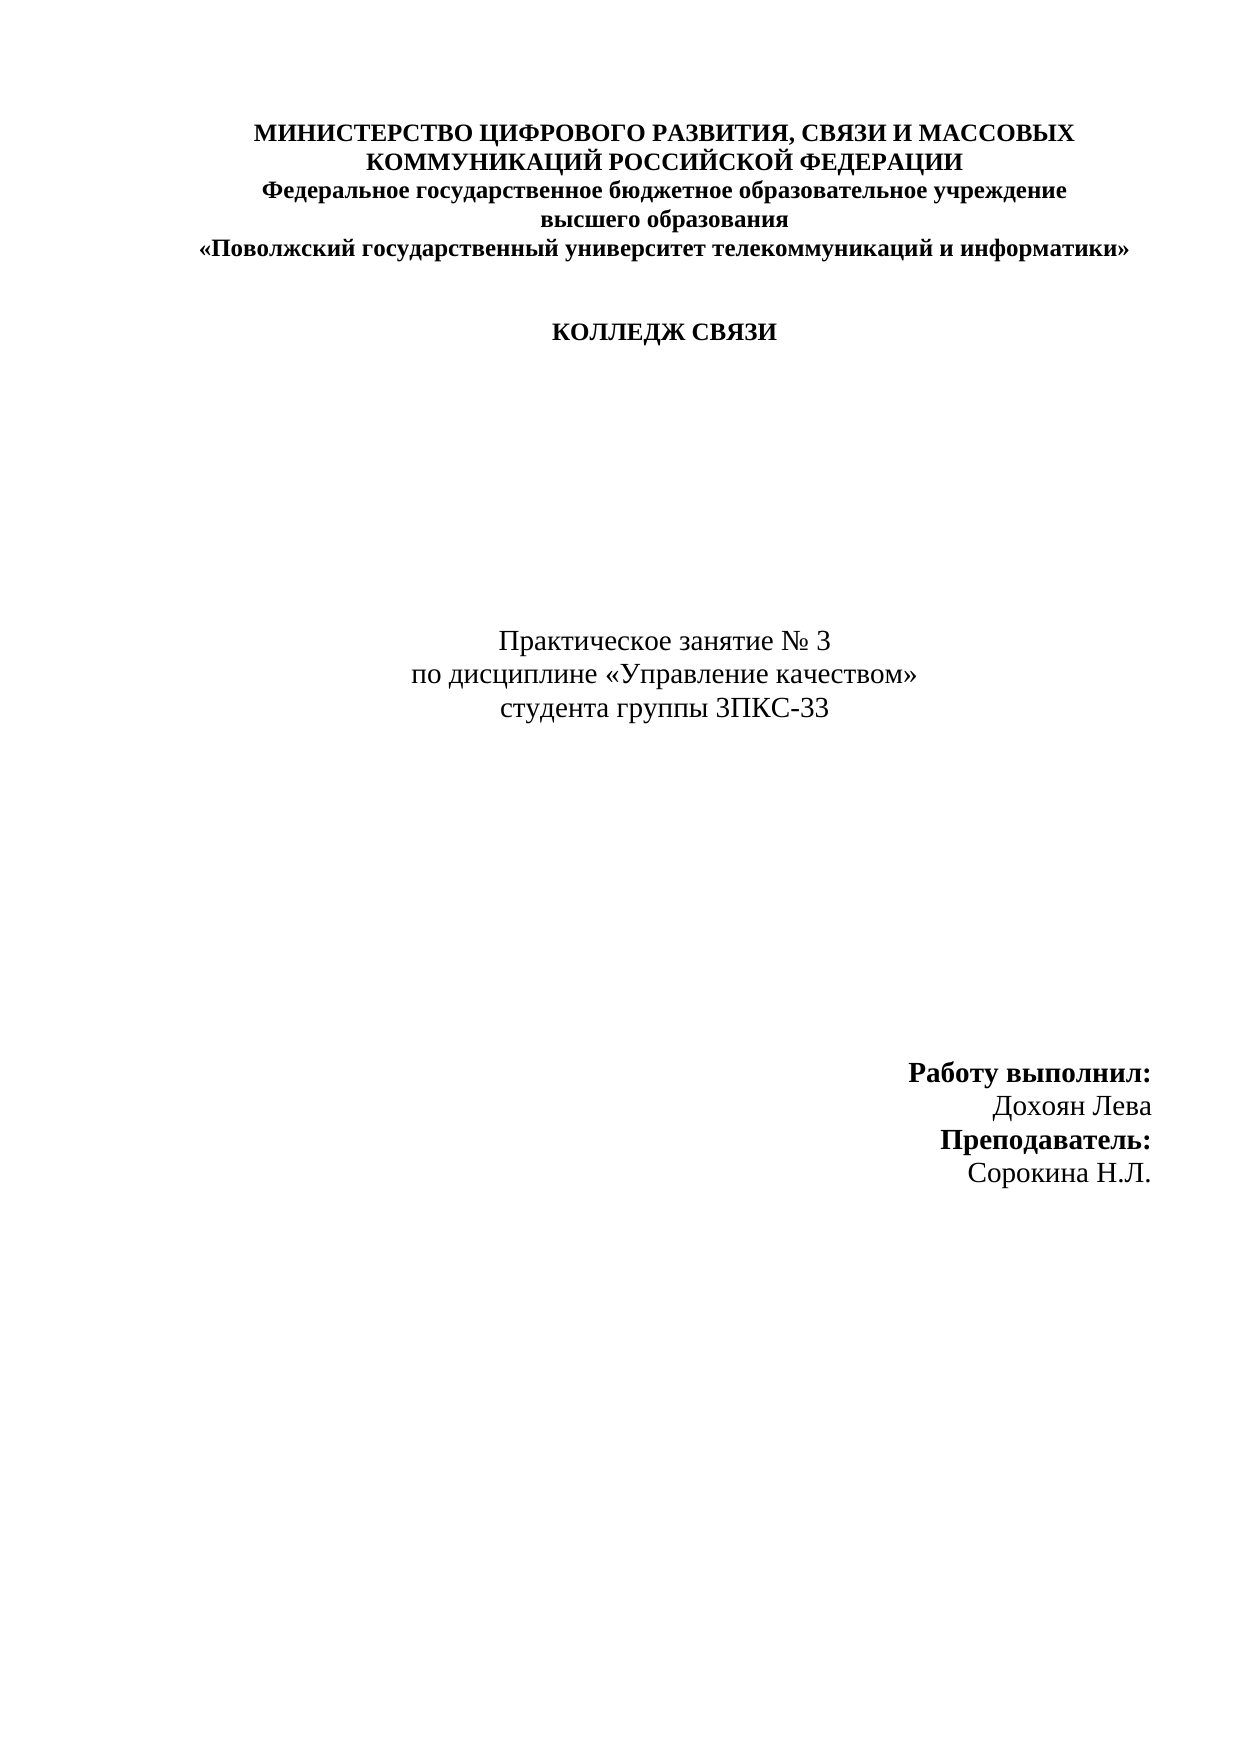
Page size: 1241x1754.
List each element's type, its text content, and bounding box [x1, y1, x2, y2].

text Сорокина Н.Л. [177, 1156, 1152, 1189]
text Преподаватель: [177, 1122, 1152, 1156]
text Дохоян Лева [177, 1088, 1152, 1122]
text по дисциплине «Управление качеством» [177, 657, 1152, 690]
text высшего образования [177, 204, 1152, 233]
text КОЛЛЕДЖ СВЯЗИ [177, 317, 1152, 346]
text Федеральное государственное бюджетное образовательное учреждение [177, 176, 1152, 204]
text МИНИСТЕРСТВО ЦИФРОВОГО РАЗВИТИЯ, СВЯЗИ И МАССОВЫХ [177, 118, 1152, 147]
text студента группы 3ПКС-33 [177, 690, 1152, 724]
text «Поволжский государственный университет телекоммуникаций и информатики» [177, 233, 1152, 262]
text Практическое занятие № 3 [177, 623, 1152, 657]
text Работу выполнил: [177, 1055, 1152, 1088]
text КОММУНИКАЦИЙ РОССИЙСКОЙ ФЕДЕРАЦИИ [177, 147, 1152, 176]
